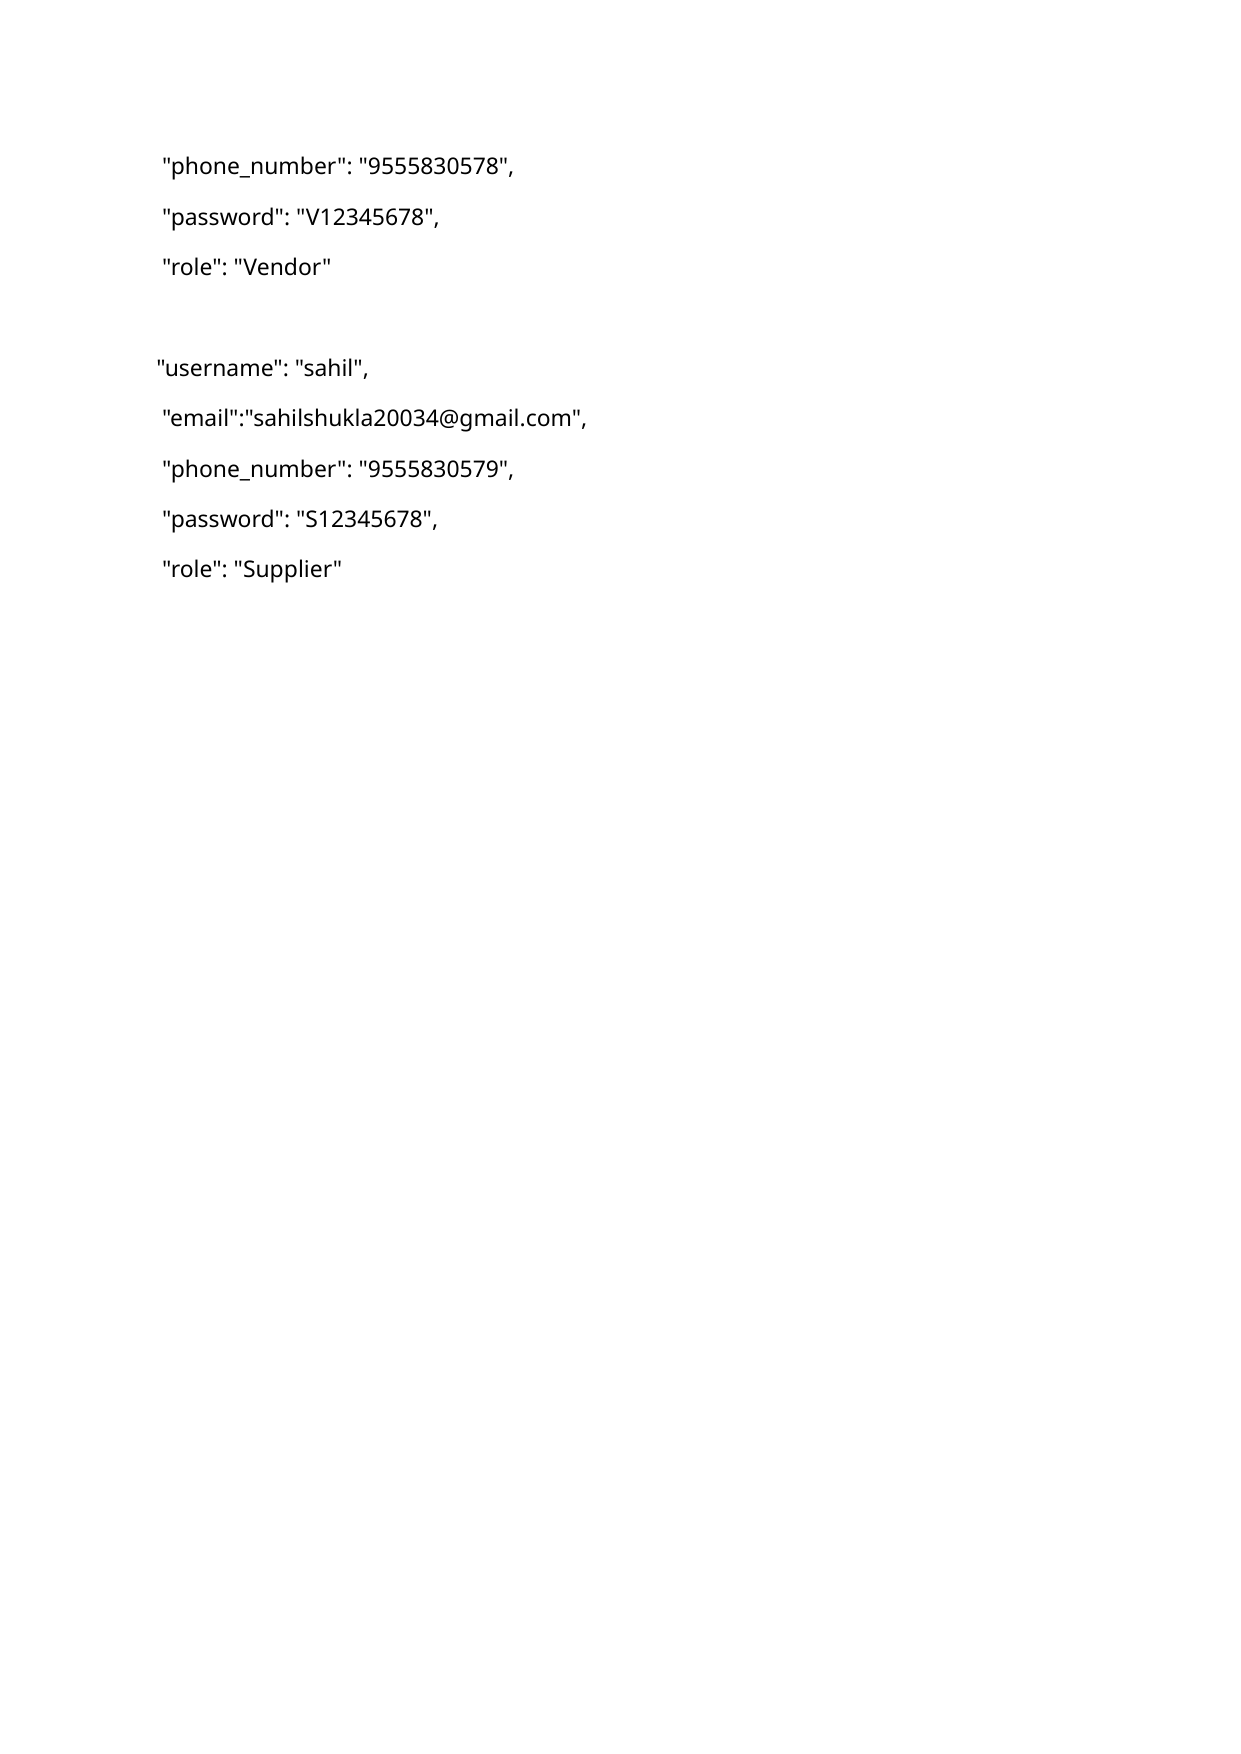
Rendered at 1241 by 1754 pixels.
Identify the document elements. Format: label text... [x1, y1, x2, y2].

text "username": "sahil", [150, 352, 1090, 383]
text "role": "Vendor" [150, 251, 1090, 282]
text "password": "V12345678", [150, 200, 1090, 232]
text "role": "Supplier" [150, 553, 1090, 584]
text "phone_number": "9555830578", [150, 150, 1090, 181]
text "phone_number": "9555830579", [150, 452, 1090, 484]
text "email":"sahilshukla20034@gmail.com", [150, 402, 1090, 433]
text "password": "S12345678", [150, 503, 1090, 534]
